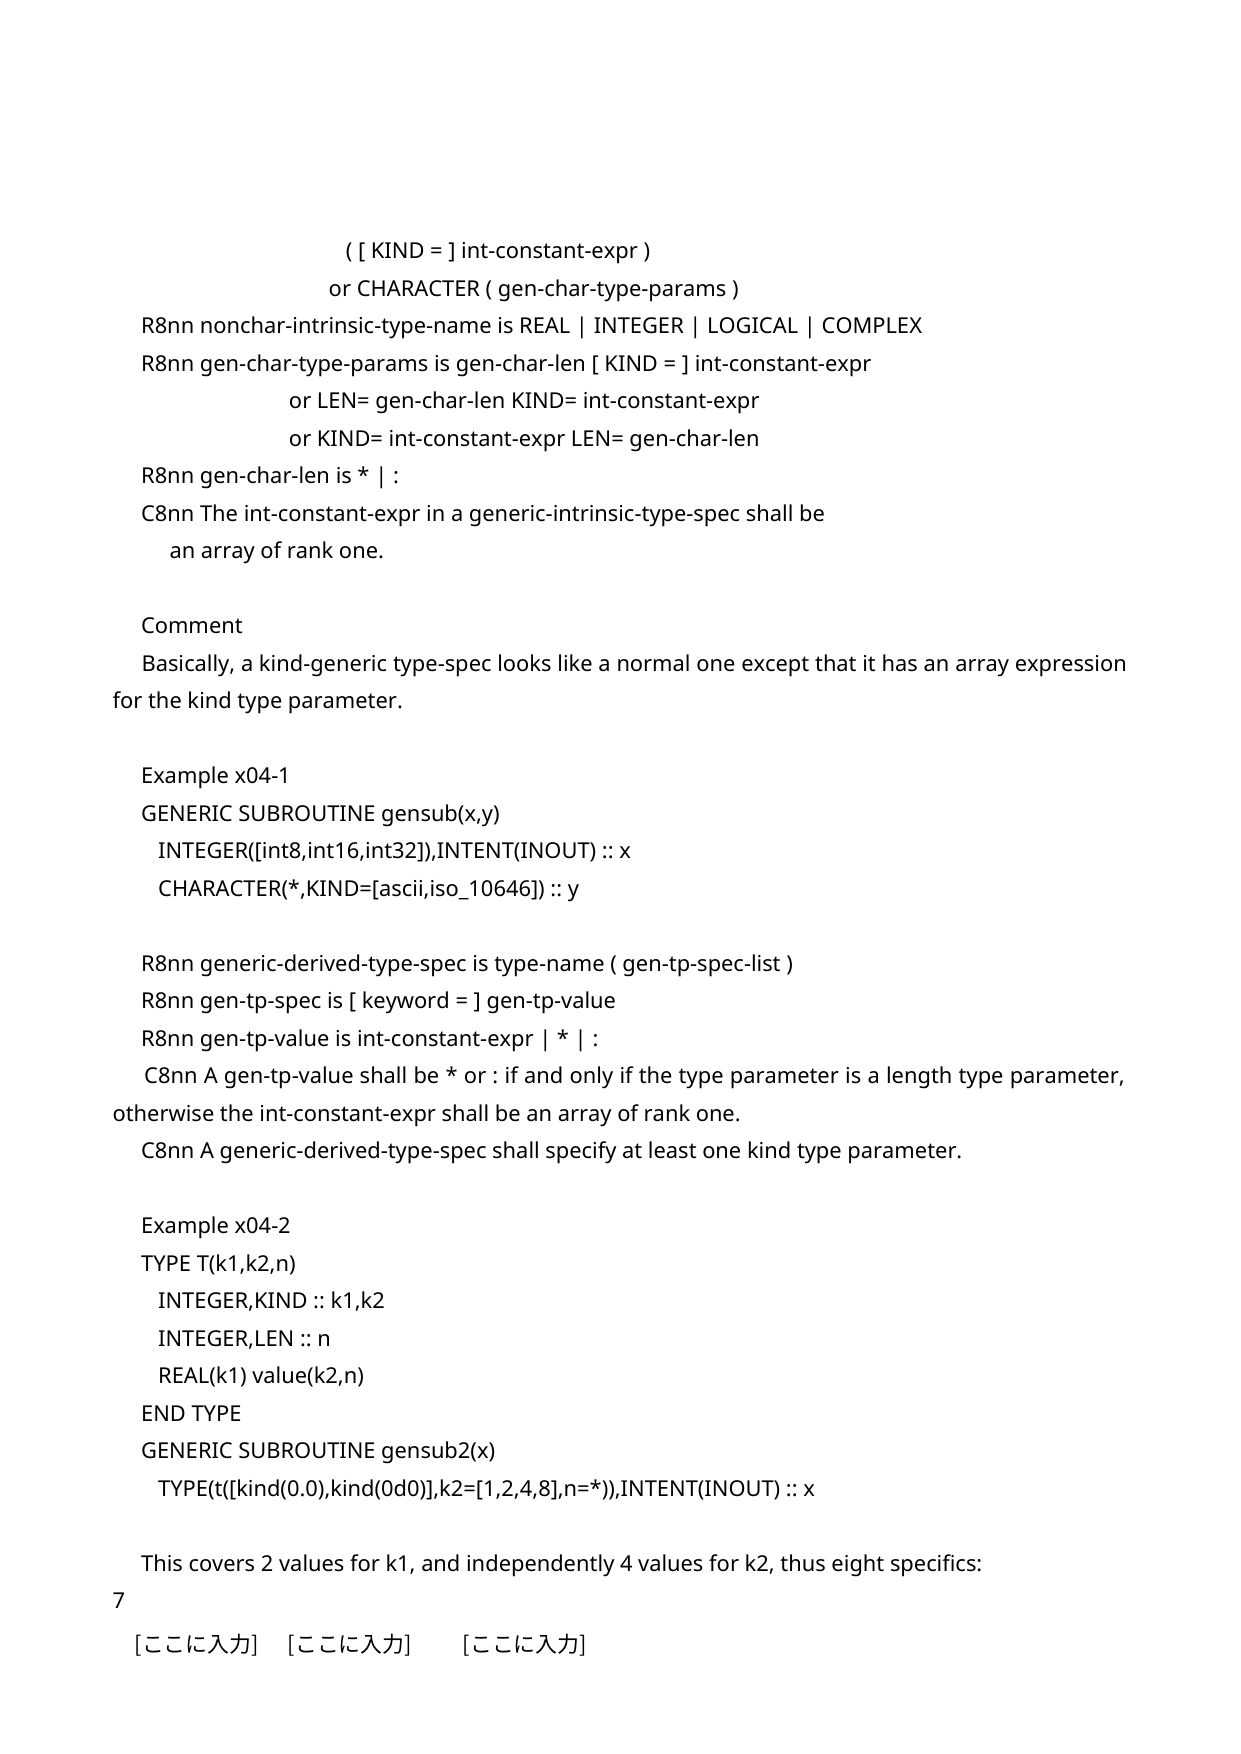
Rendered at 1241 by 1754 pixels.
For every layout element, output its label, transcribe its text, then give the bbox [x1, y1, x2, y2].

text INTEGER([int8,int16,int32]),INTENT(INOUT) :: x [112, 831, 1128, 869]
text R8nn gen-tp-spec is [ keyword = ] gen-tp-value [112, 981, 1128, 1019]
text R8nn gen-char-len is * | : [112, 456, 1128, 494]
text CHARACTER(*,KIND=[ascii,iso_10646]) :: y [112, 869, 1128, 906]
text INTEGER,LEN :: n [112, 1319, 1128, 1356]
text R8nn nonchar-intrinsic-type-name is REAL | INTEGER | LOGICAL | COMPLEX [112, 306, 1128, 344]
text This covers 2 values for k1, and independently 4 values for k2, thus eight specifics: [112, 1544, 1128, 1581]
text Comment [112, 606, 1128, 644]
text ( [ KIND = ] int-constant-expr ) [112, 231, 1128, 269]
text C8nn A generic-derived-type-spec shall specify at least one kind type parameter. [112, 1131, 1128, 1169]
text GENERIC SUBROUTINE gensub(x,y) [112, 794, 1128, 831]
text Example x04-2 [112, 1206, 1128, 1244]
text C8nn The int-constant-expr in a generic-intrinsic-type-spec shall be [112, 494, 1128, 531]
text or KIND= int-constant-expr LEN= gen-char-len [112, 419, 1128, 456]
text R8nn gen-char-type-params is gen-char-len [ KIND = ] int-constant-expr [112, 344, 1128, 381]
text Basically, a kind-generic type-spec looks like a normal one except that it has an array expression for the kind type parameter. [112, 644, 1128, 719]
text END TYPE [112, 1394, 1128, 1431]
text GENERIC SUBROUTINE gensub2(x) [112, 1431, 1128, 1469]
text R8nn gen-tp-value is int-constant-expr | * | : [112, 1019, 1128, 1056]
text an array of rank one. [112, 531, 1128, 569]
text INTEGER,KIND :: k1,k2 [112, 1281, 1128, 1319]
text REAL(k1) value(k2,n) [112, 1356, 1128, 1394]
text R8nn generic-derived-type-spec is type-name ( gen-tp-spec-list ) [112, 944, 1128, 981]
text or LEN= gen-char-len KIND= int-constant-expr [112, 381, 1128, 419]
text TYPE T(k1,k2,n) [112, 1244, 1128, 1281]
text Example x04-1 [112, 756, 1128, 794]
text or CHARACTER ( gen-char-type-params ) [112, 269, 1128, 306]
text TYPE(t([kind(0.0),kind(0d0)],k2=[1,2,4,8],n=*)),INTENT(INOUT) :: x [112, 1469, 1128, 1506]
text C8nn A gen-tp-value shall be * or : if and only if the type parameter is a length type parameter, otherwise the int-constant-expr shall be an array of rank one. [112, 1056, 1128, 1131]
